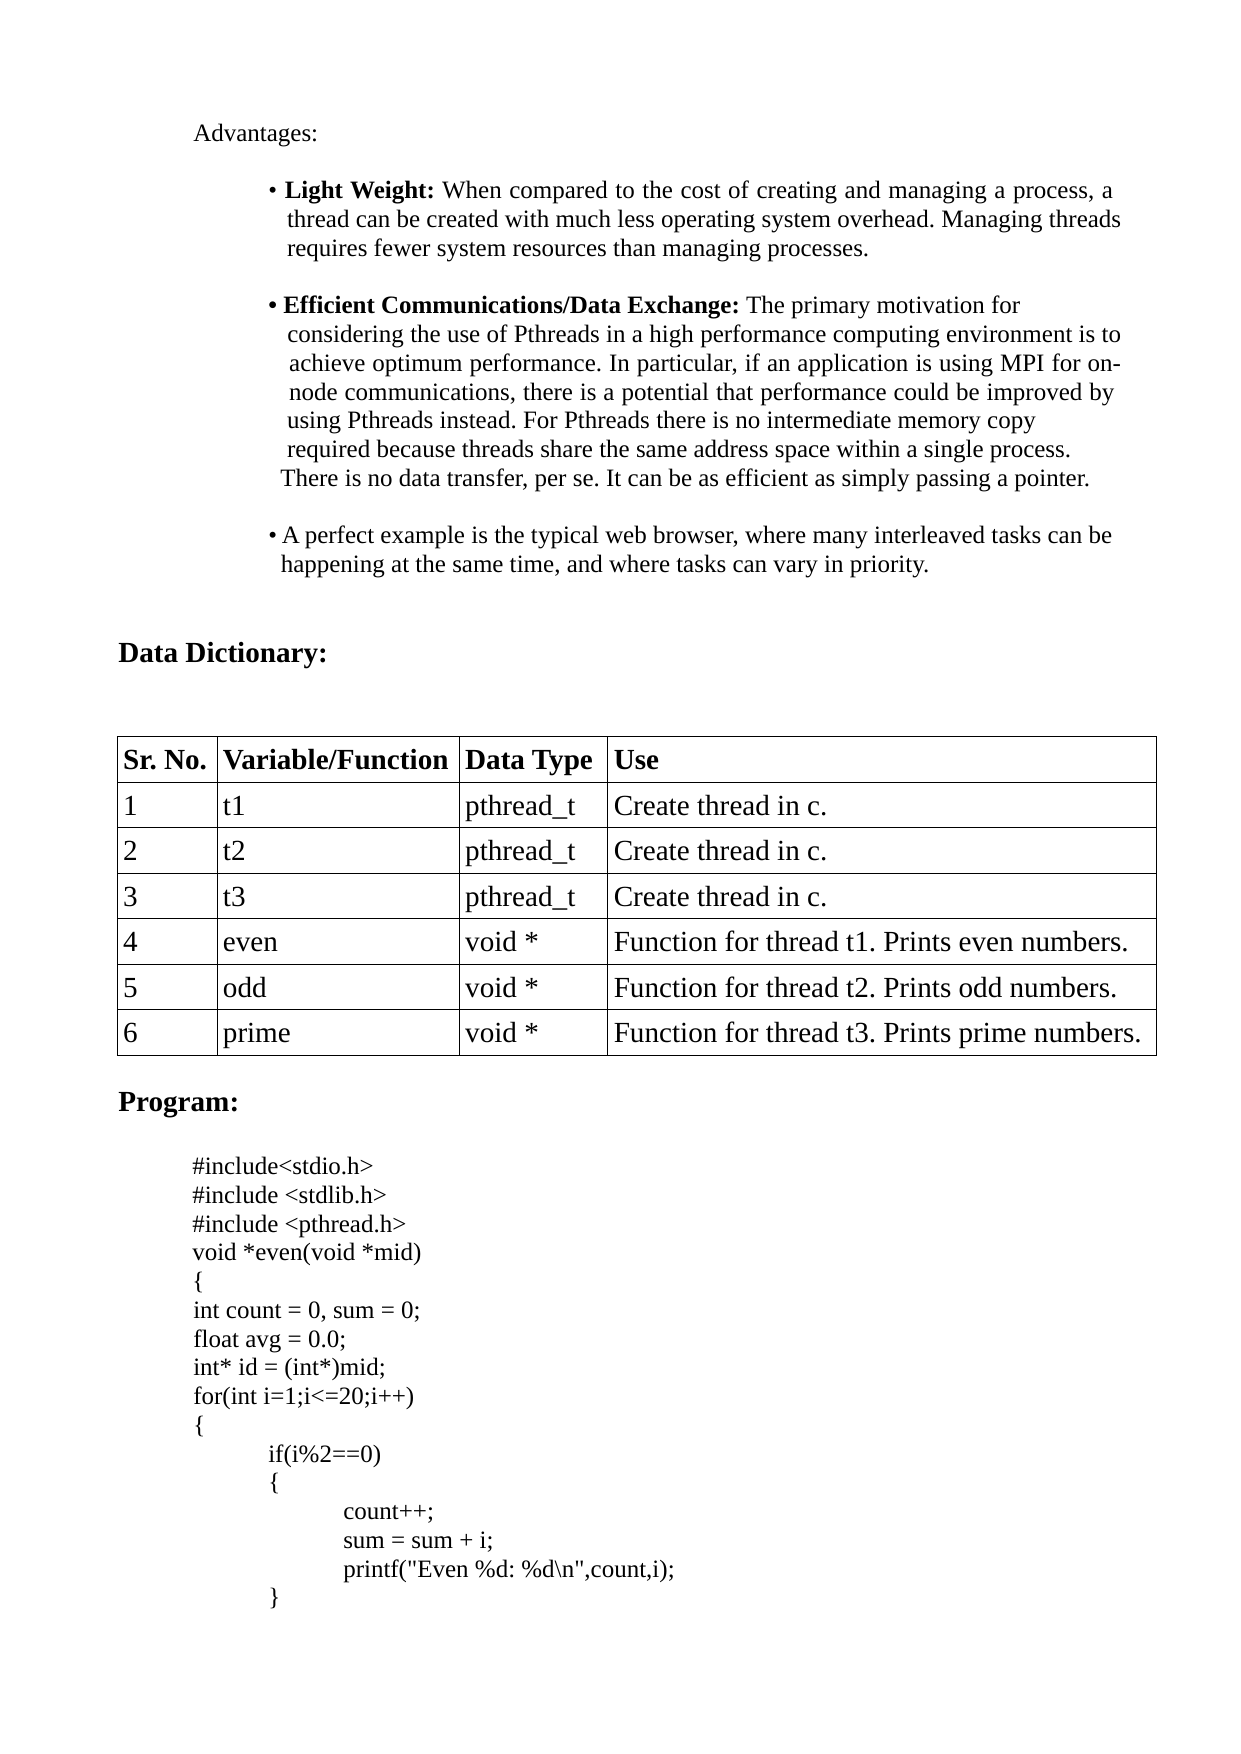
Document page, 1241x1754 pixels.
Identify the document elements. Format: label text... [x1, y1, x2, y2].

text int* id = (int*)mid; [192, 1352, 1122, 1381]
text int count = 0, sum = 0; [192, 1295, 1122, 1324]
table_cell Create thread in c. [608, 874, 1156, 918]
table_cell pthread_t [460, 874, 607, 918]
text • Light Weight: When compared to the cost of creating and managing a process, a thread can be created with much less operating system overhead. Managing threads requires fewer system resources than managing processes. [118, 176, 1122, 262]
text • Efficient Communications/Data Exchange: The primary motivation for considering the use of Pthreads in a high performance computing environment is to achieve optimum performance. In particular, if an application is using MPI for on- node communications, there is a potential that performance could be improved by using Pthreads instead. For Pthreads there is no intermediate memory copy required because threads share the same address space within a single process. There is no data transfer, per se. It can be as efficient as simply passing a pointer. [118, 291, 1122, 492]
table_cell Create thread in c. [608, 828, 1156, 873]
text Advantages: [118, 118, 1122, 147]
table_cell 3 [118, 874, 217, 918]
text #include <stdlib.h> [192, 1180, 1122, 1209]
table_cell 1 [118, 783, 217, 827]
table_cell t2 [218, 828, 459, 873]
text count++; [192, 1496, 1122, 1525]
text #include <pthread.h> [192, 1209, 1122, 1237]
text { [192, 1467, 1122, 1496]
table_cell void * [460, 965, 607, 1009]
text sum = sum + i; [192, 1525, 1122, 1554]
table_cell Function for thread t1. Prints even numbers. [608, 919, 1156, 964]
table_cell 6 [118, 1010, 217, 1055]
table_cell even [218, 919, 459, 964]
text } [192, 1582, 1122, 1611]
text happening at the same time, and where tasks can vary in priority. [118, 549, 1122, 578]
table_cell 2 [118, 828, 217, 873]
table_cell Function for thread t2. Prints odd numbers. [608, 965, 1156, 1009]
text { [192, 1266, 1122, 1295]
table_cell void * [460, 919, 607, 964]
text { [192, 1410, 1122, 1439]
table_header Variable/Function [218, 737, 459, 782]
table_cell 5 [118, 965, 217, 1009]
text printf("Even %d: %d\n",count,i); [192, 1554, 1122, 1582]
table_cell 4 [118, 919, 217, 964]
table_cell Function for thread t3. Prints prime numbers. [608, 1010, 1156, 1055]
table_cell pthread_t [460, 783, 607, 827]
text Program: [118, 1084, 1122, 1118]
text • A perfect example is the typical web browser, where many interleaved tasks can be [118, 521, 1122, 549]
text Data Dictionary: [118, 636, 1122, 669]
table_cell t3 [218, 874, 459, 918]
table_cell odd [218, 965, 459, 1009]
table_header Use [608, 737, 1156, 782]
table_cell Create thread in c. [608, 783, 1156, 827]
text void *even(void *mid) [192, 1237, 1122, 1266]
table_header Data Type [460, 737, 607, 782]
text float avg = 0.0; [192, 1324, 1122, 1352]
table_cell t1 [218, 783, 459, 827]
text #include<stdio.h> [192, 1151, 1122, 1180]
table_cell prime [218, 1010, 459, 1055]
table_cell void * [460, 1010, 607, 1055]
table_cell pthread_t [460, 828, 607, 873]
text if(i%2==0) [192, 1439, 1122, 1467]
text for(int i=1;i<=20;i++) [192, 1381, 1122, 1410]
table_header Sr. No. [118, 737, 217, 782]
